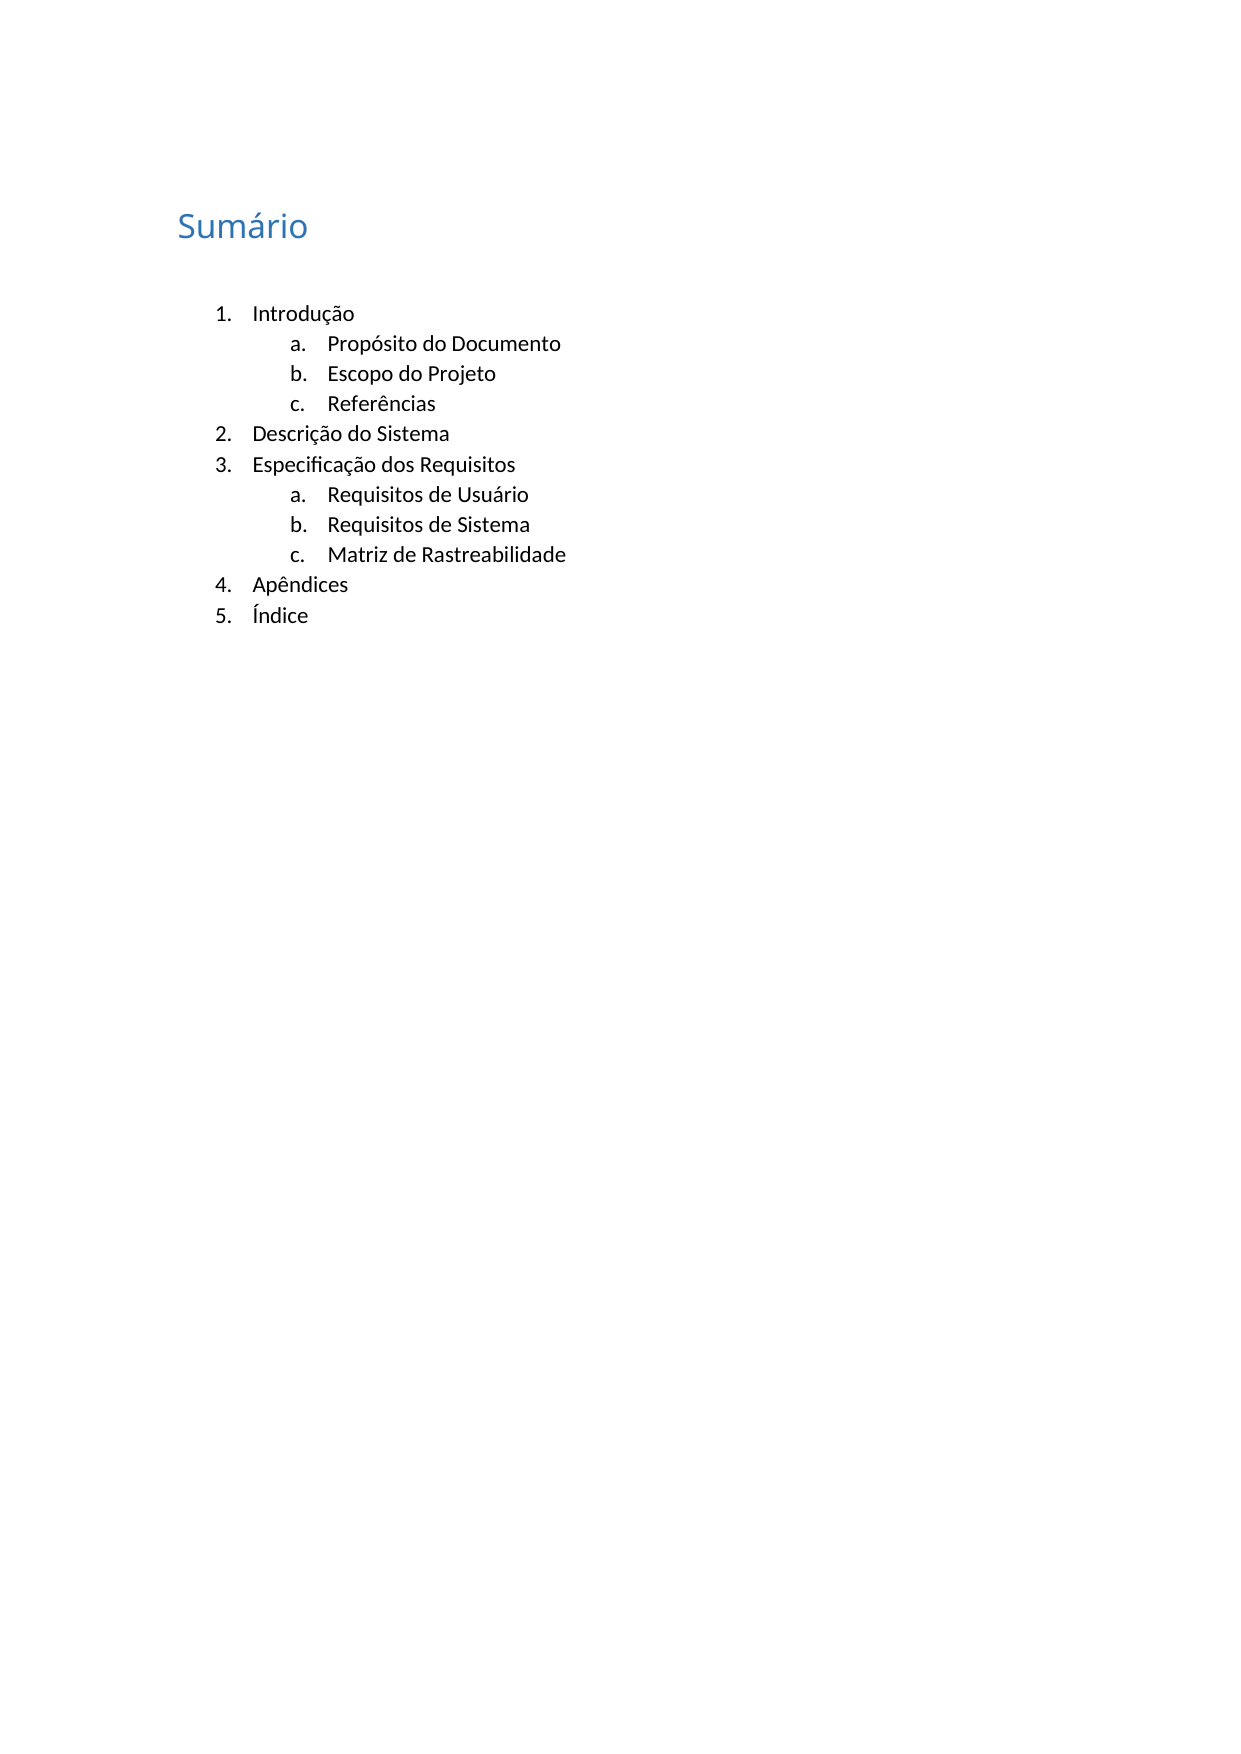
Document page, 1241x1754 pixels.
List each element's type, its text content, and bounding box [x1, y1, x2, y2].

list Descrição do Sistema [215, 419, 1063, 447]
list Referências [290, 389, 1063, 417]
list Apêndices [215, 571, 1063, 598]
subtitle Sumário [177, 203, 1063, 248]
list Propósito do Documento [290, 329, 1063, 357]
list Matriz de Rastreabilidade [290, 540, 1063, 568]
list Requisitos de Sistema [290, 510, 1063, 538]
list Índice [215, 601, 1063, 629]
list Requisitos de Usuário [290, 480, 1063, 508]
list Introdução [215, 299, 1063, 327]
list Escopo do Projeto [290, 359, 1063, 387]
list Especificação dos Requisitos [215, 450, 1063, 478]
